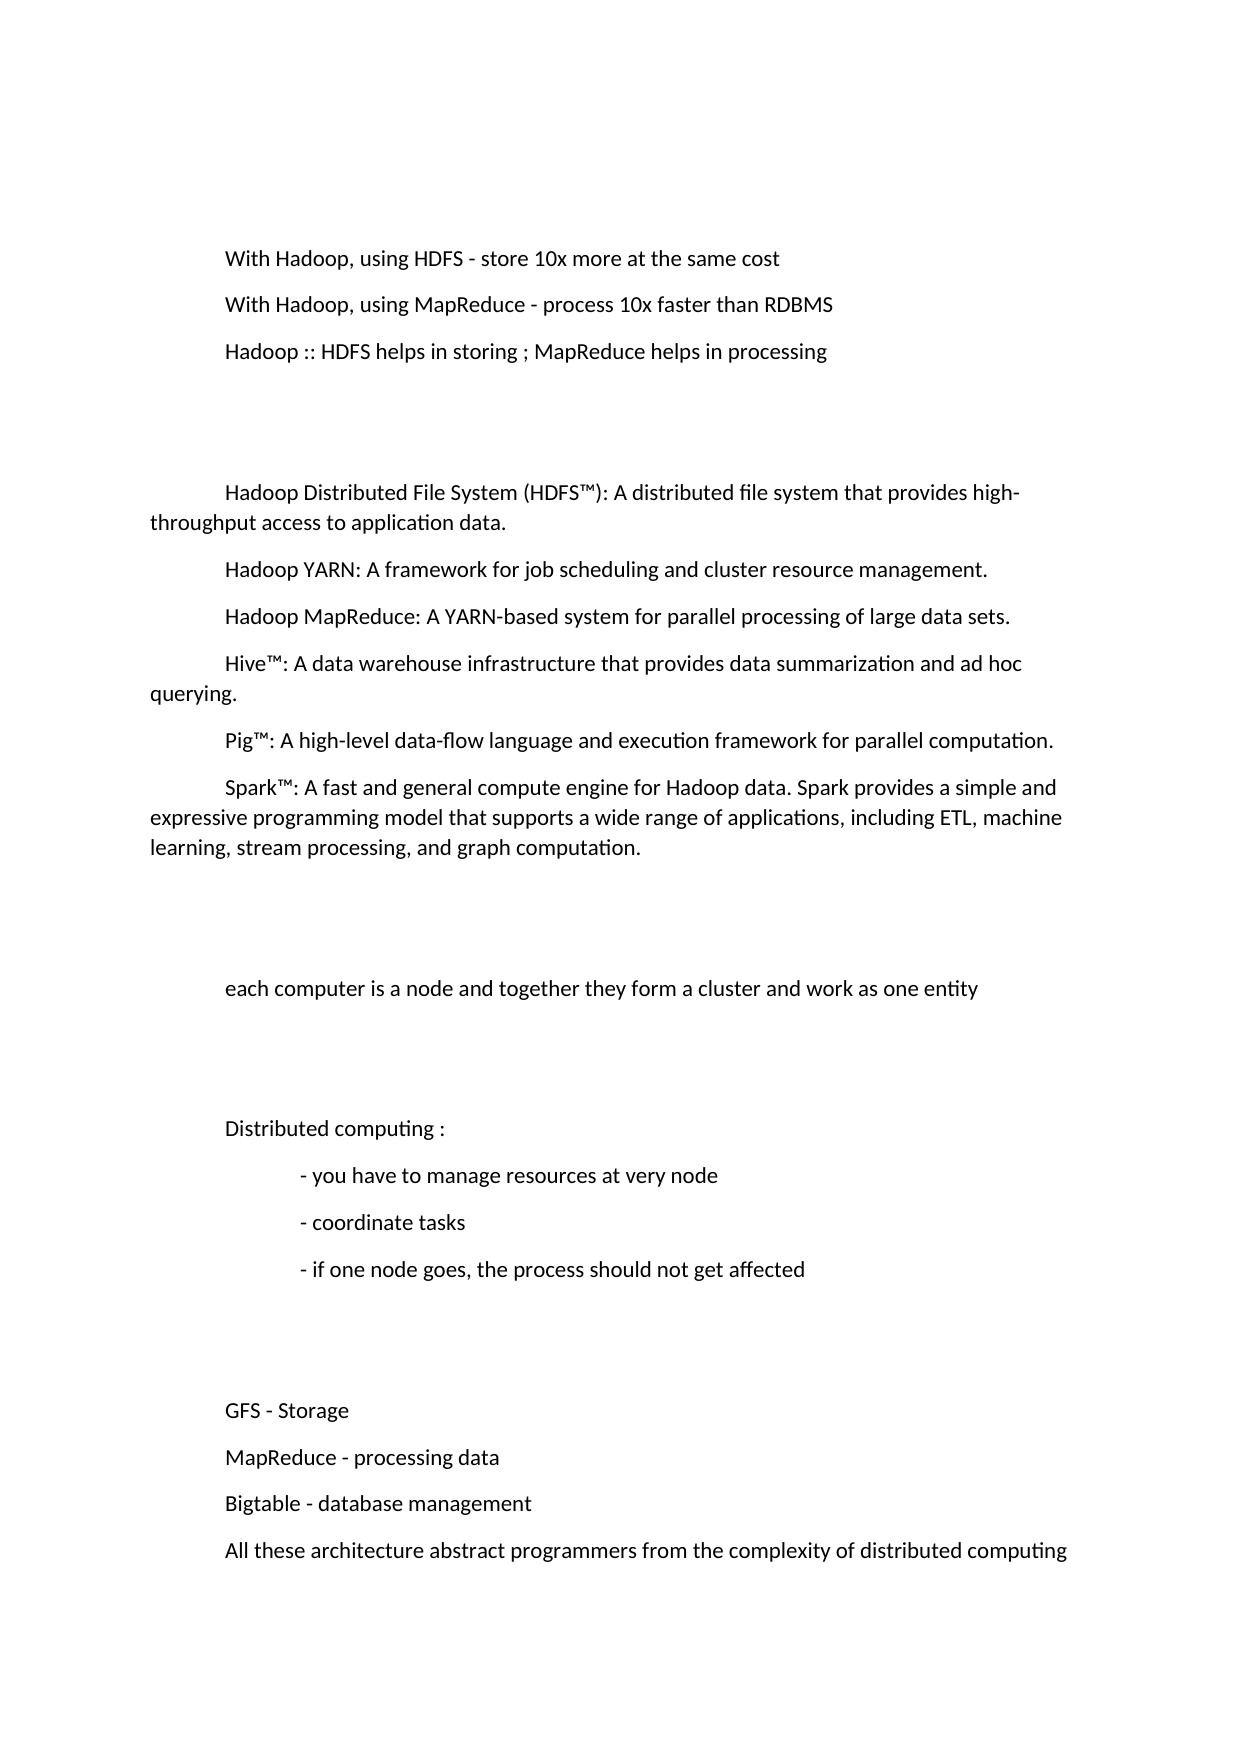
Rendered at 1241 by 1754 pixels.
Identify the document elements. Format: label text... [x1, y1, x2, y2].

text MapReduce - processing data [150, 1443, 1090, 1471]
text GFS - Storage [150, 1396, 1090, 1424]
text - you have to manage resources at very node [150, 1161, 1090, 1189]
text Spark™: A fast and general compute engine for Hadoop data. Spark provides a simple and expressive programming model that supports a wide range of applications, including ETL, machine learning, stream processing, and graph computation. [150, 773, 1090, 861]
text each computer is a node and together they form a cluster and work as one entity [150, 974, 1090, 1002]
text Bigtable - database management [150, 1489, 1090, 1518]
text - coordinate tasks [150, 1208, 1090, 1236]
text Hive™: A data warehouse infrastructure that provides data summarization and ad hoc querying. [150, 649, 1090, 707]
text Pig™: A high-level data-flow language and execution framework for parallel computation. [150, 726, 1090, 754]
text Hadoop Distributed File System (HDFS™): A distributed file system that provides high-throughput access to application data. [150, 478, 1090, 536]
text Distributed computing : [150, 1114, 1090, 1143]
text All these architecture abstract programmers from the complexity of distributed computing [150, 1536, 1090, 1564]
text With Hadoop, using HDFS - store 10x more at the same cost [150, 244, 1090, 272]
text Hadoop :: HDFS helps in storing ; MapReduce helps in processing [150, 337, 1090, 366]
text - if one node goes, the process should not get affected [150, 1255, 1090, 1283]
text Hadoop MapReduce: A YARN-based system for parallel processing of large data sets. [150, 602, 1090, 630]
text Hadoop YARN: A framework for job scheduling and cluster resource management. [150, 555, 1090, 583]
text With Hadoop, using MapReduce - process 10x faster than RDBMS [150, 291, 1090, 319]
